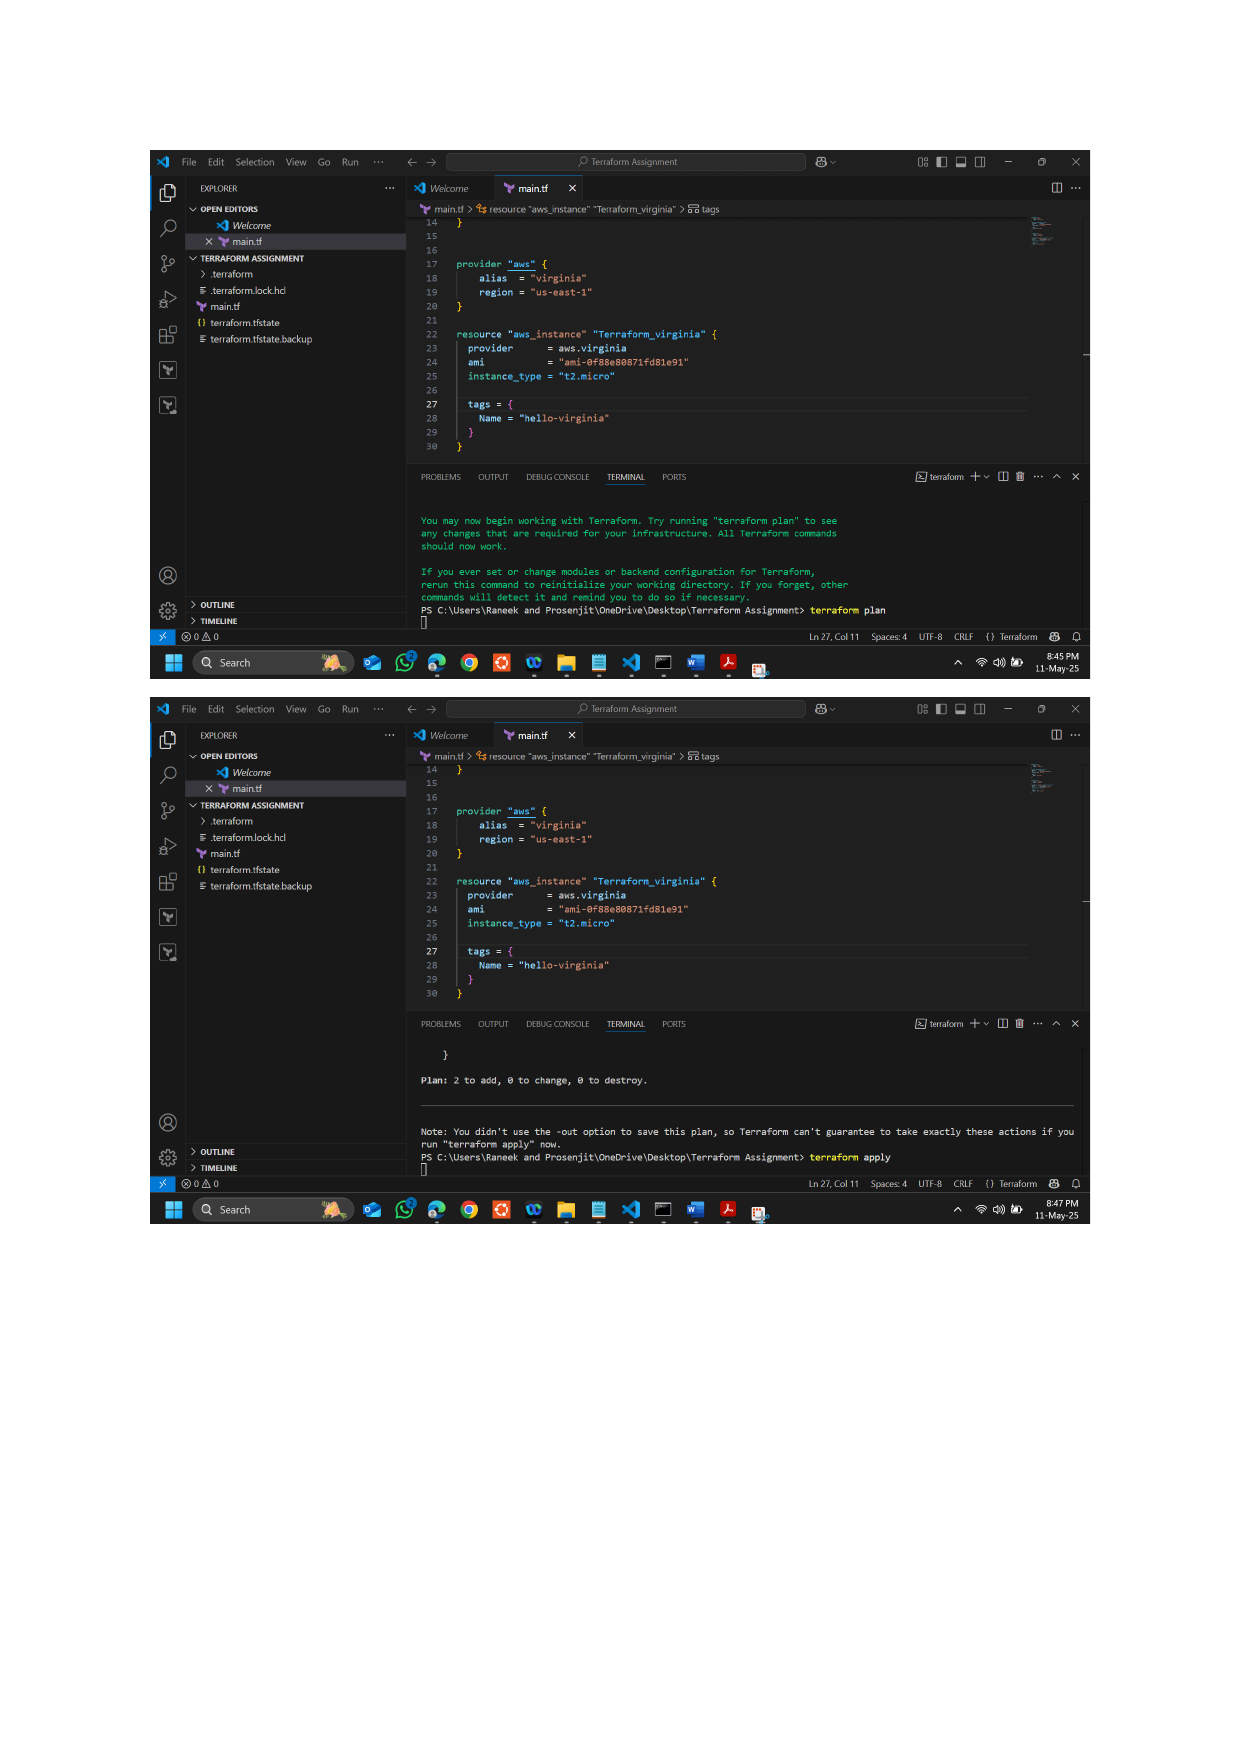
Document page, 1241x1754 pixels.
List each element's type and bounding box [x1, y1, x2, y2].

picture [150, 150, 1091, 679]
picture [150, 697, 1091, 1224]
